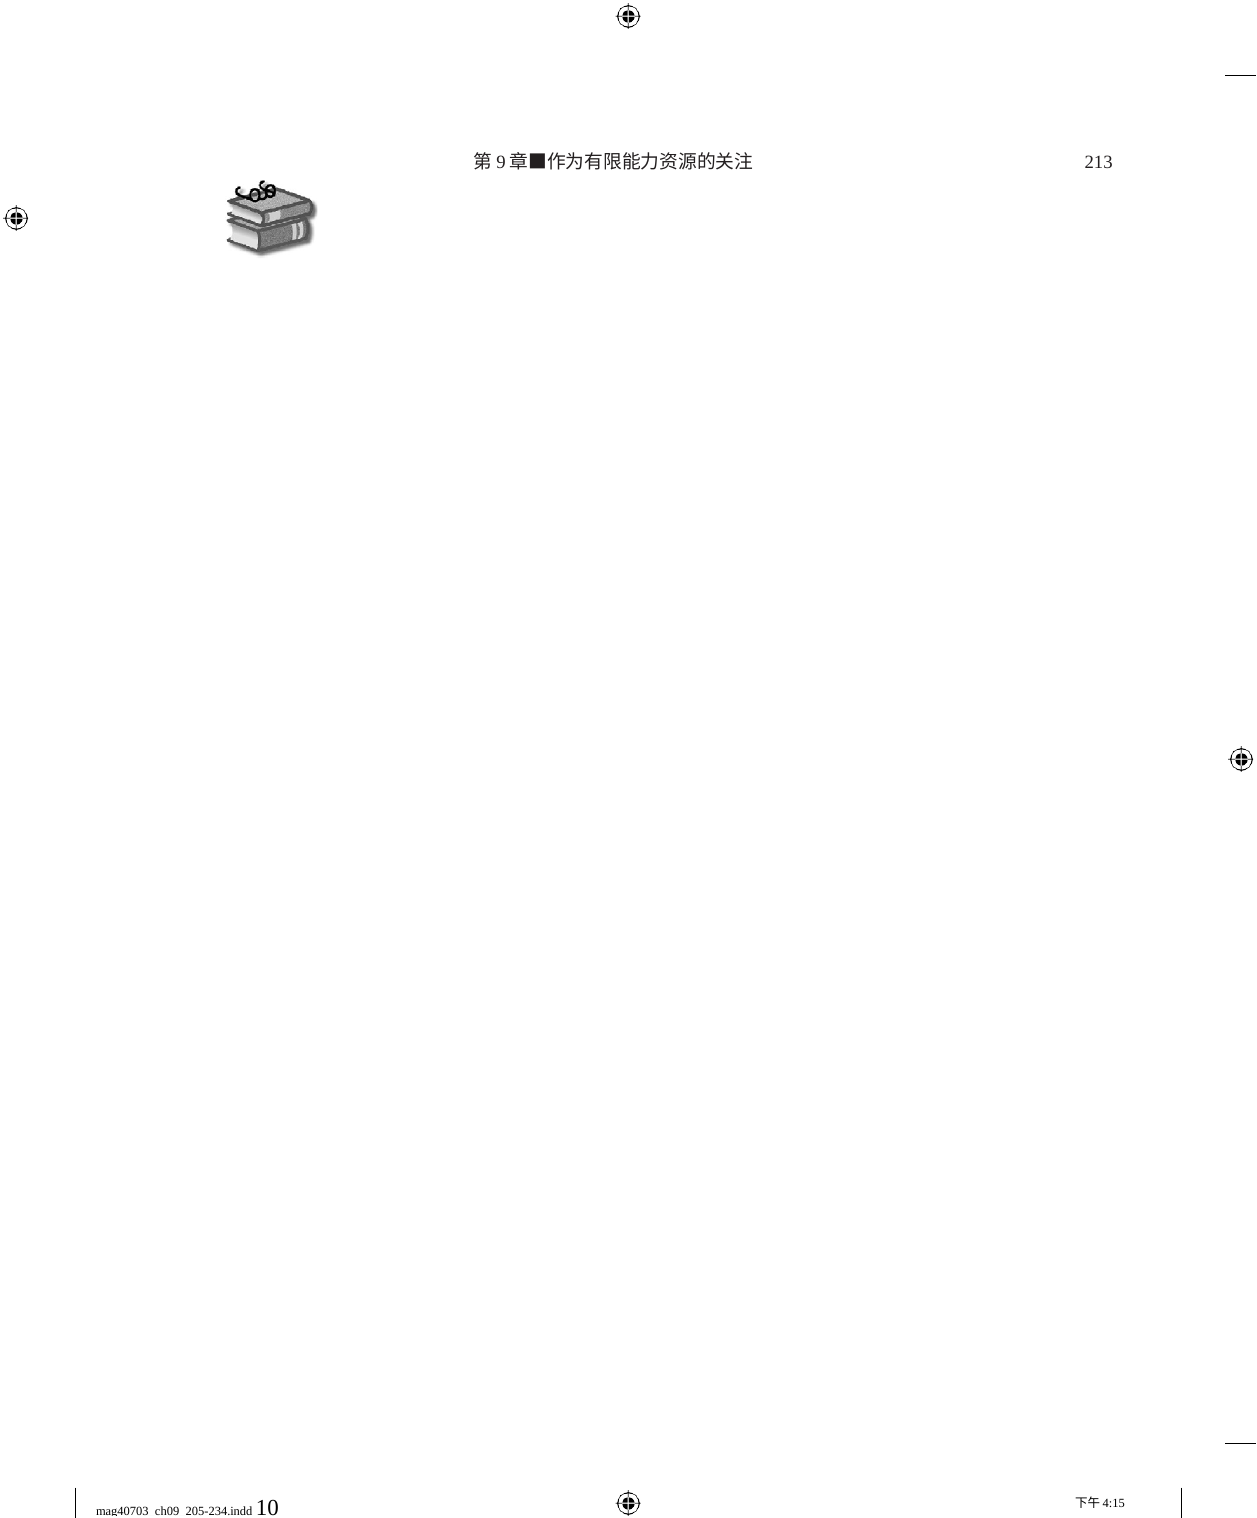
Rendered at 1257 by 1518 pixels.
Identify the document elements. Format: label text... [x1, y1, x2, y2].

picture [615, 1490, 641, 1516]
text 第9章■作为有限能力资源的关注 213 [474, 146, 1125, 174]
picture [1228, 746, 1254, 772]
picture [225, 178, 318, 259]
picture [3, 205, 29, 231]
picture [615, 3, 641, 29]
